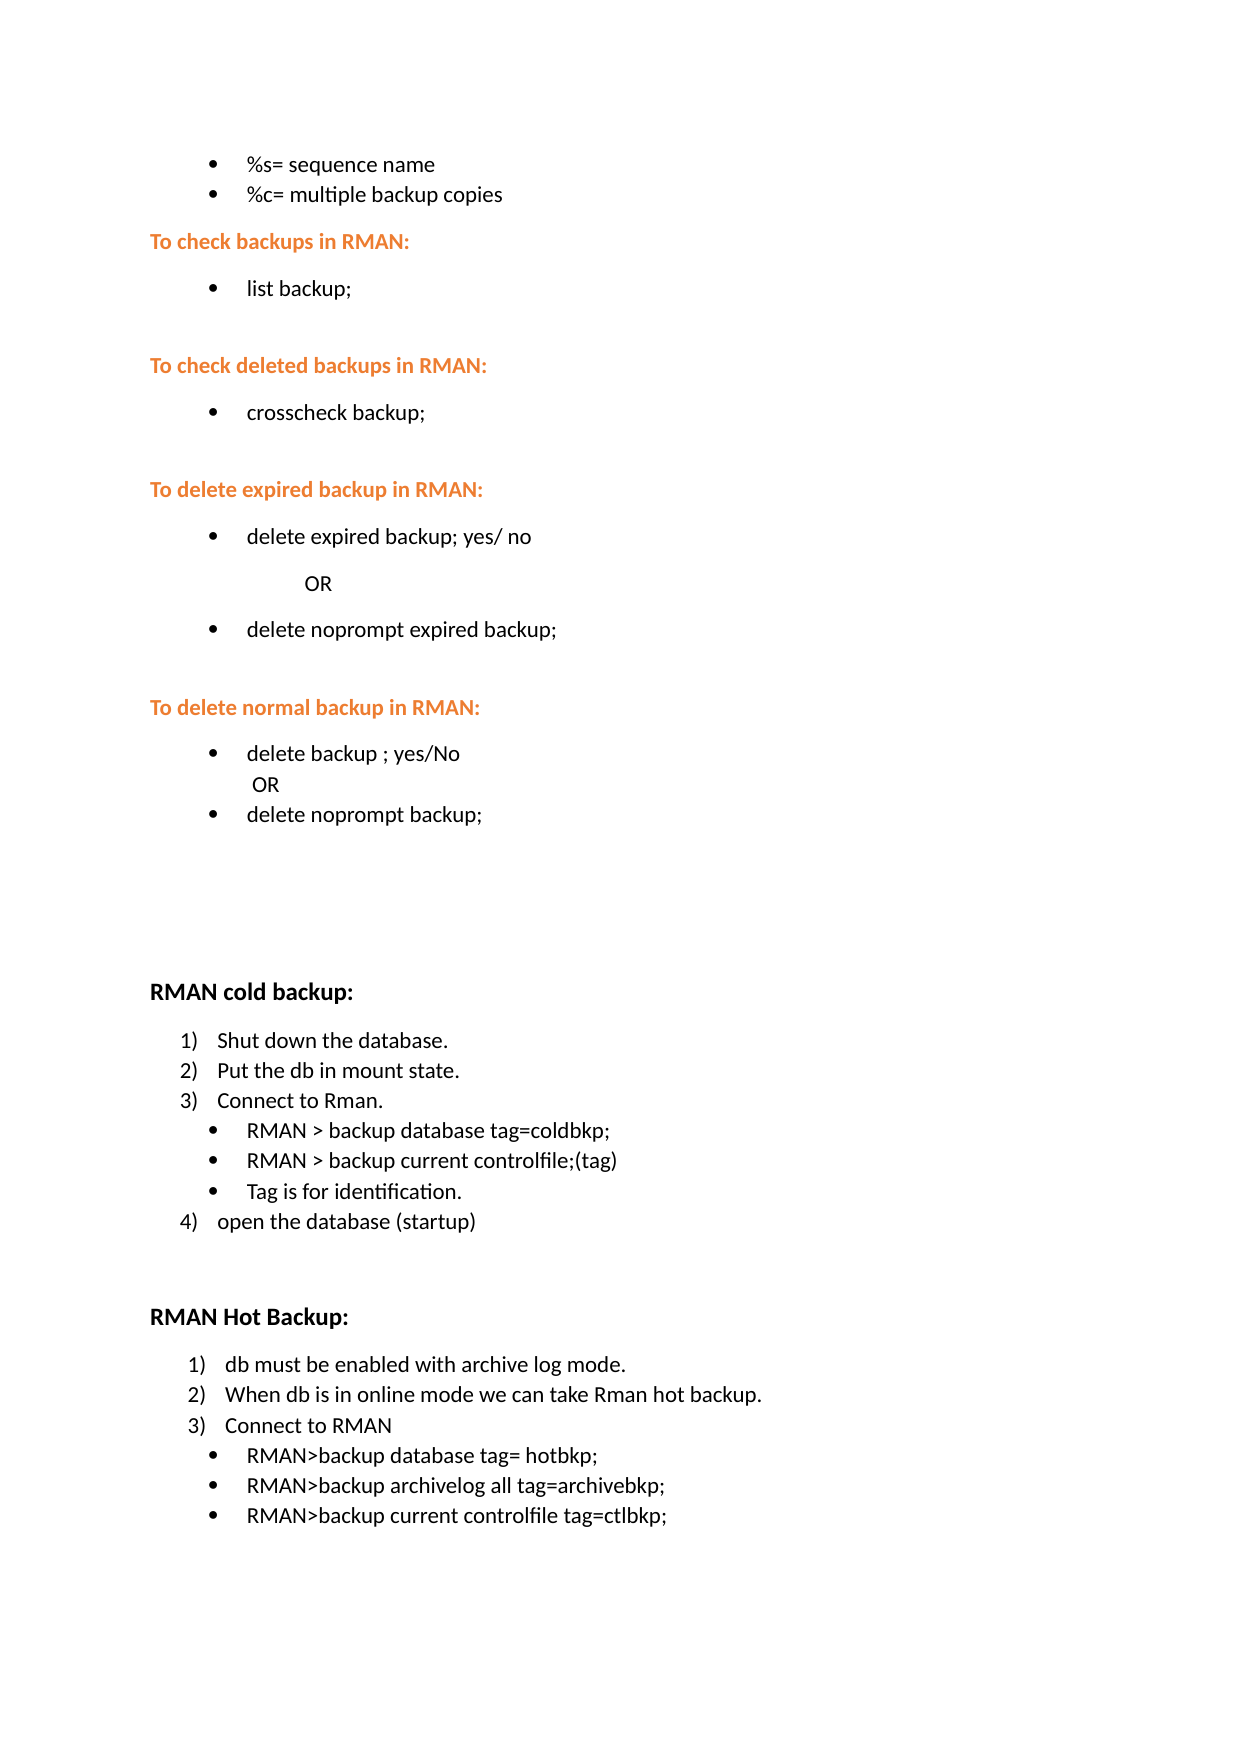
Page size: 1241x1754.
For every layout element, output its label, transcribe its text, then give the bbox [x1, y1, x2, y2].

list RMAN>backup database tag= hotbkp; [209, 1441, 1090, 1469]
list %s= sequence name [209, 150, 1090, 178]
list Put the db in mount state. [179, 1056, 1090, 1084]
list delete expired backup; yes/ no [209, 522, 1090, 550]
list Shut down the database. [179, 1026, 1090, 1054]
list When db is in online mode we can take Rman hot backup. [187, 1381, 1090, 1409]
text To delete normal backup in RMAN: [150, 693, 1090, 721]
text RMAN Hot Backup: [150, 1301, 1090, 1331]
list OR [247, 770, 1090, 798]
text To delete expired backup in RMAN: [150, 475, 1090, 503]
list list backup; [209, 274, 1090, 302]
list delete backup ; yes/No [209, 739, 1090, 768]
text To check deleted backups in RMAN: [150, 351, 1090, 379]
text To check backups in RMAN: [150, 227, 1090, 255]
list RMAN > backup current controlfile;(tag) [209, 1147, 1090, 1175]
list RMAN>backup current controlfile tag=ctlbkp; [209, 1501, 1090, 1529]
list Tag is for identification. [209, 1177, 1090, 1205]
list open the database (startup) [179, 1207, 1090, 1235]
list db must be enabled with archive log mode. [187, 1350, 1090, 1378]
text OR [150, 569, 1090, 597]
list RMAN > backup database tag=coldbkp; [209, 1116, 1090, 1144]
list %c= multiple backup copies [209, 180, 1090, 208]
list Connect to Rman. [179, 1086, 1090, 1114]
list delete noprompt expired backup; [209, 616, 1090, 644]
list RMAN>backup archivelog all tag=archivebkp; [209, 1471, 1090, 1499]
text RMAN cold backup: [150, 976, 1090, 1007]
list delete noprompt backup; [209, 800, 1090, 828]
list crosscheck backup; [209, 398, 1090, 426]
list Connect to RMAN [187, 1411, 1090, 1439]
